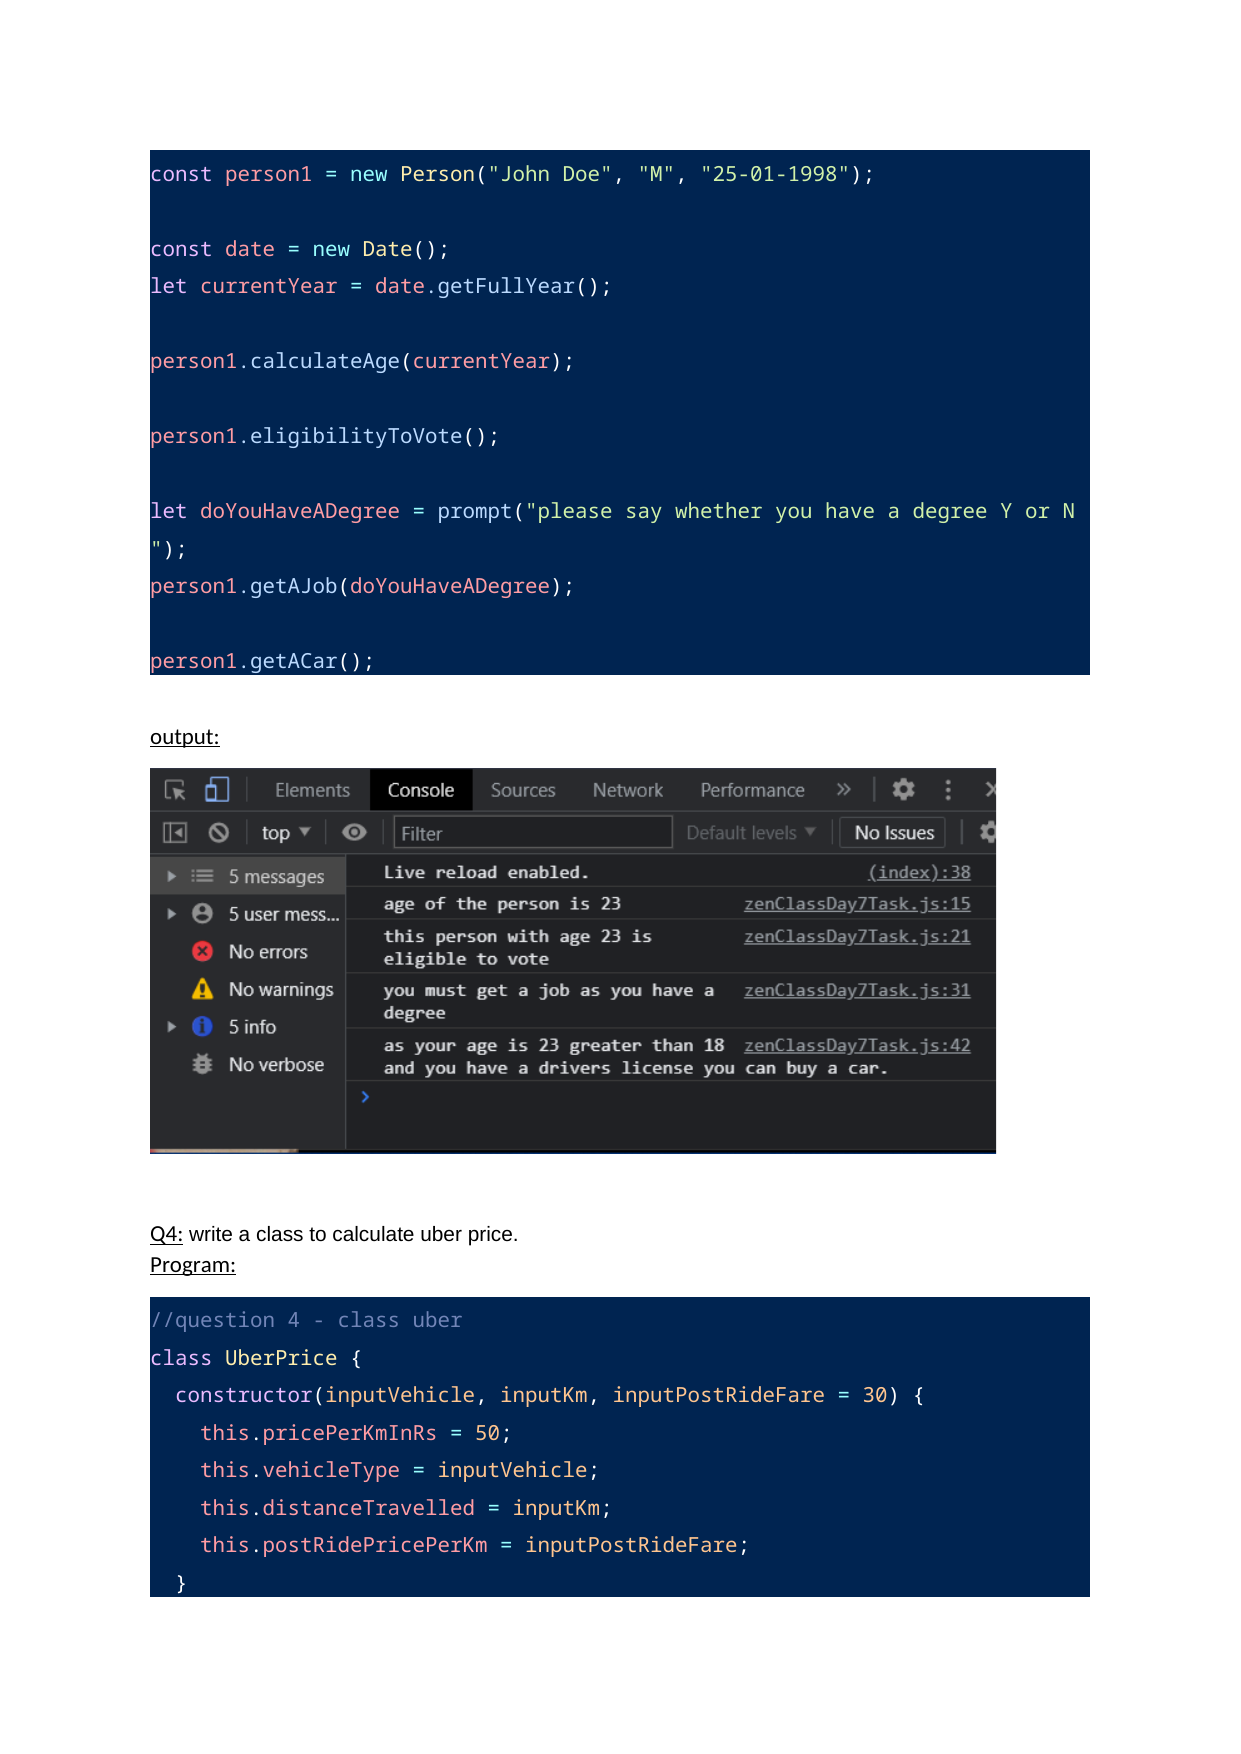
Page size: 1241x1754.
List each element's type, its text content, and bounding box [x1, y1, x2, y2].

text person1.eligibilityToVote(); [150, 412, 1090, 450]
text class UberPrice { [150, 1334, 1090, 1372]
text let currentYear = date.getFullYear(); [150, 262, 1090, 300]
text this.pricePerKmInRs = 50; [150, 1409, 1090, 1447]
text output: [150, 722, 1090, 750]
text } [150, 1559, 1090, 1597]
text Q4: write a class to calculate uber price. Program: [150, 1219, 1090, 1278]
text let doYouHaveADegree = prompt("please say whether you have a degree Y or N"); [150, 487, 1090, 562]
text const date = new Date(); [150, 225, 1090, 262]
text person1.getAJob(doYouHaveADegree); [150, 562, 1090, 600]
text const person1 = new Person("John Doe", "M", "25-01-1998"); [150, 150, 1090, 187]
text constructor(inputVehicle, inputKm, inputPostRideFare = 30) { [150, 1372, 1090, 1409]
text this.vehicleType = inputVehicle; [150, 1447, 1090, 1484]
text person1.getACar(); [150, 637, 1090, 675]
text person1.calculateAge(currentYear); [150, 337, 1090, 375]
text this.postRidePricePerKm = inputPostRideFare; [150, 1522, 1090, 1559]
text this.distanceTravelled = inputKm; [150, 1484, 1090, 1522]
text //question 4 - class uber [150, 1297, 1090, 1334]
picture [150, 768, 997, 1154]
